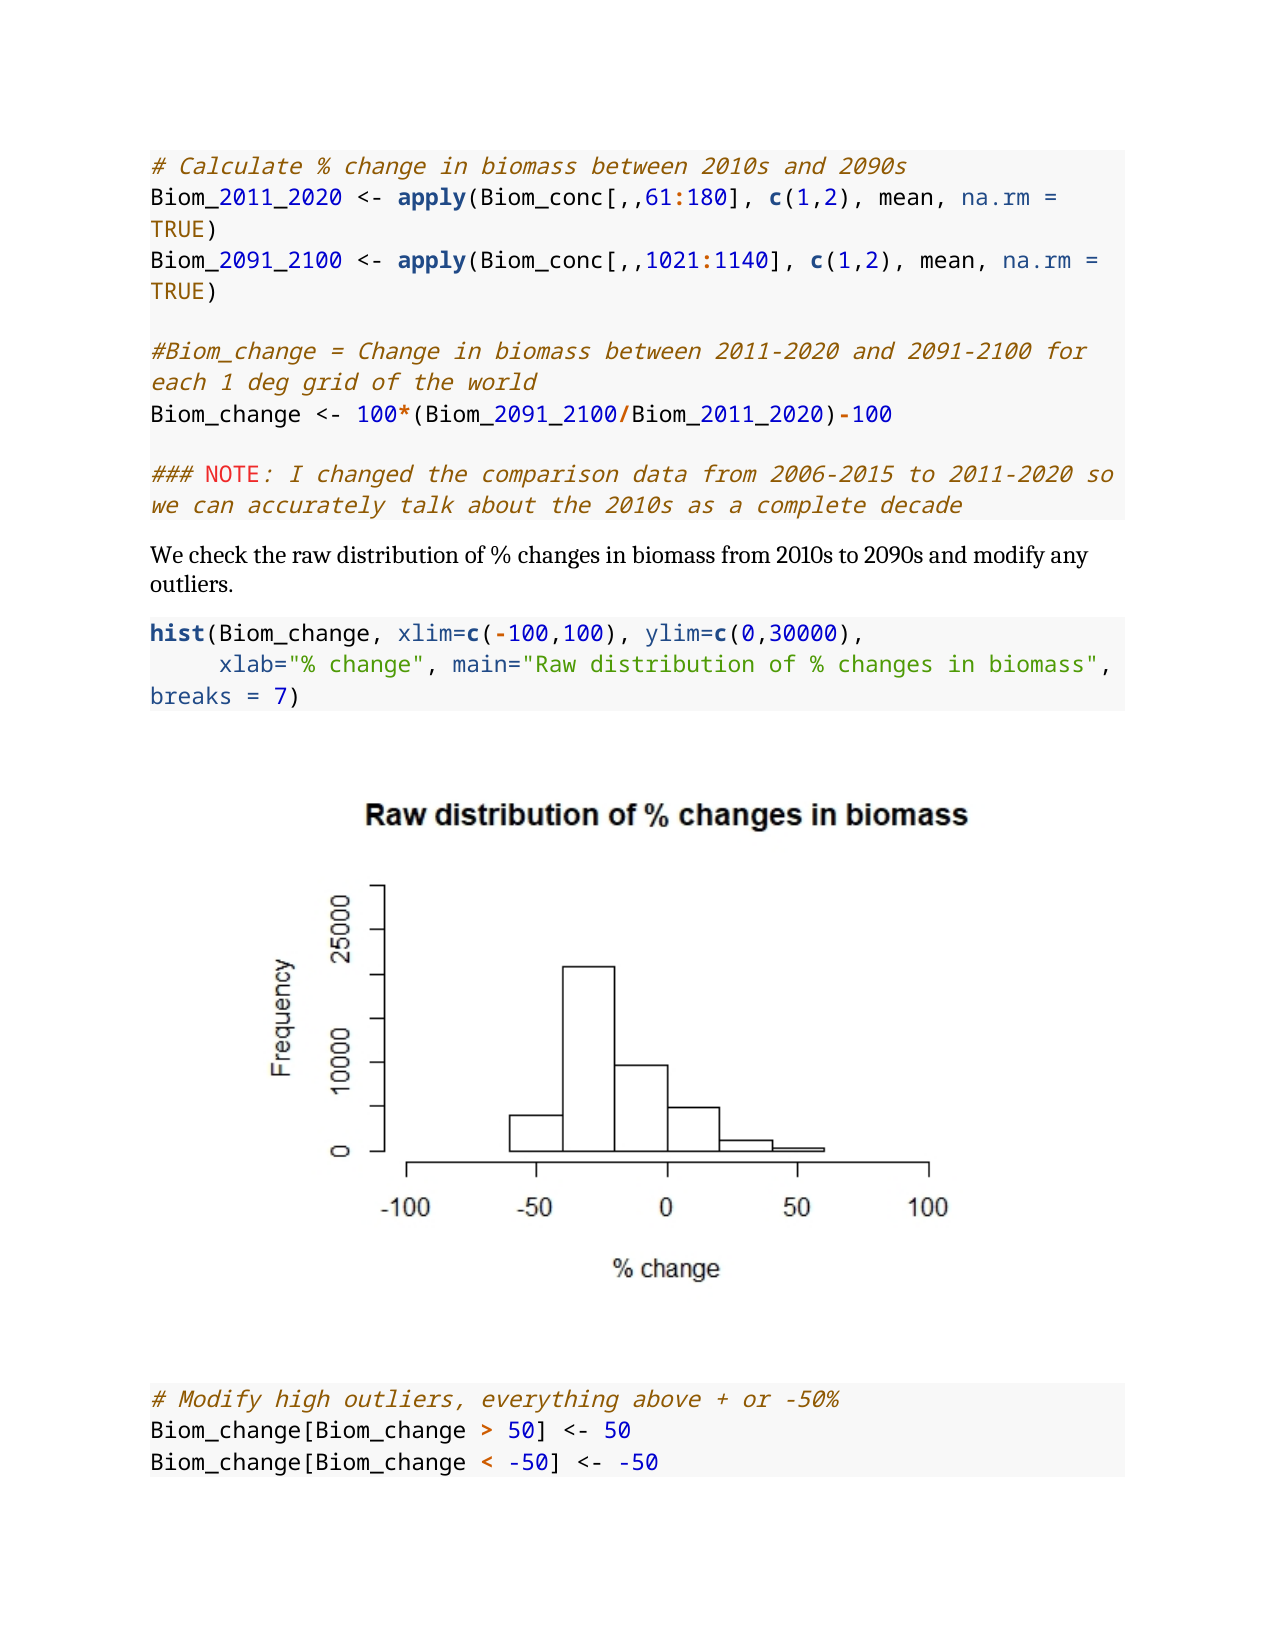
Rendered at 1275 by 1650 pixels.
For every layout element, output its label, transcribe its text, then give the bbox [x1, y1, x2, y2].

picture [262, 752, 1013, 1315]
text # Calculate % change in biomass between 2010s and 2090s Biom_2011_2020 <- apply(Biom_conc[,,61:180], c(1,2), mean, na.rm = TRUE) Biom_2091_2100 <- apply(Biom_conc[,,1021:1140], c(1,2), mean, na.rm = TRUE) #Biom_change = Change in biomass between 2011-2020 and 2091-2100 for each 1 deg grid of the world Biom_change <- 100*(Biom_2091_2100/Biom_2011_2020)-100 ### NOTE: I changed the comparison data from 2006-2015 to 2011-2020 so we can accurately talk about the 2010s as a complete decade [150, 150, 1125, 520]
text We check the raw distribution of % changes in biomass from 2010s to 2090s and modify any outliers. [150, 541, 1125, 598]
text # Modify high outliers, everything above + or -50% Biom_change[Biom_change > 50] <- 50 Biom_change[Biom_change < -50] <- -50 [631, 1383, 1125, 1477]
text hist(Biom_change, xlim=c(-100,100), ylim=c(0,30000), xlab="% change", main="Raw distribution of % changes in biomass", breaks = 7) [150, 617, 1125, 711]
